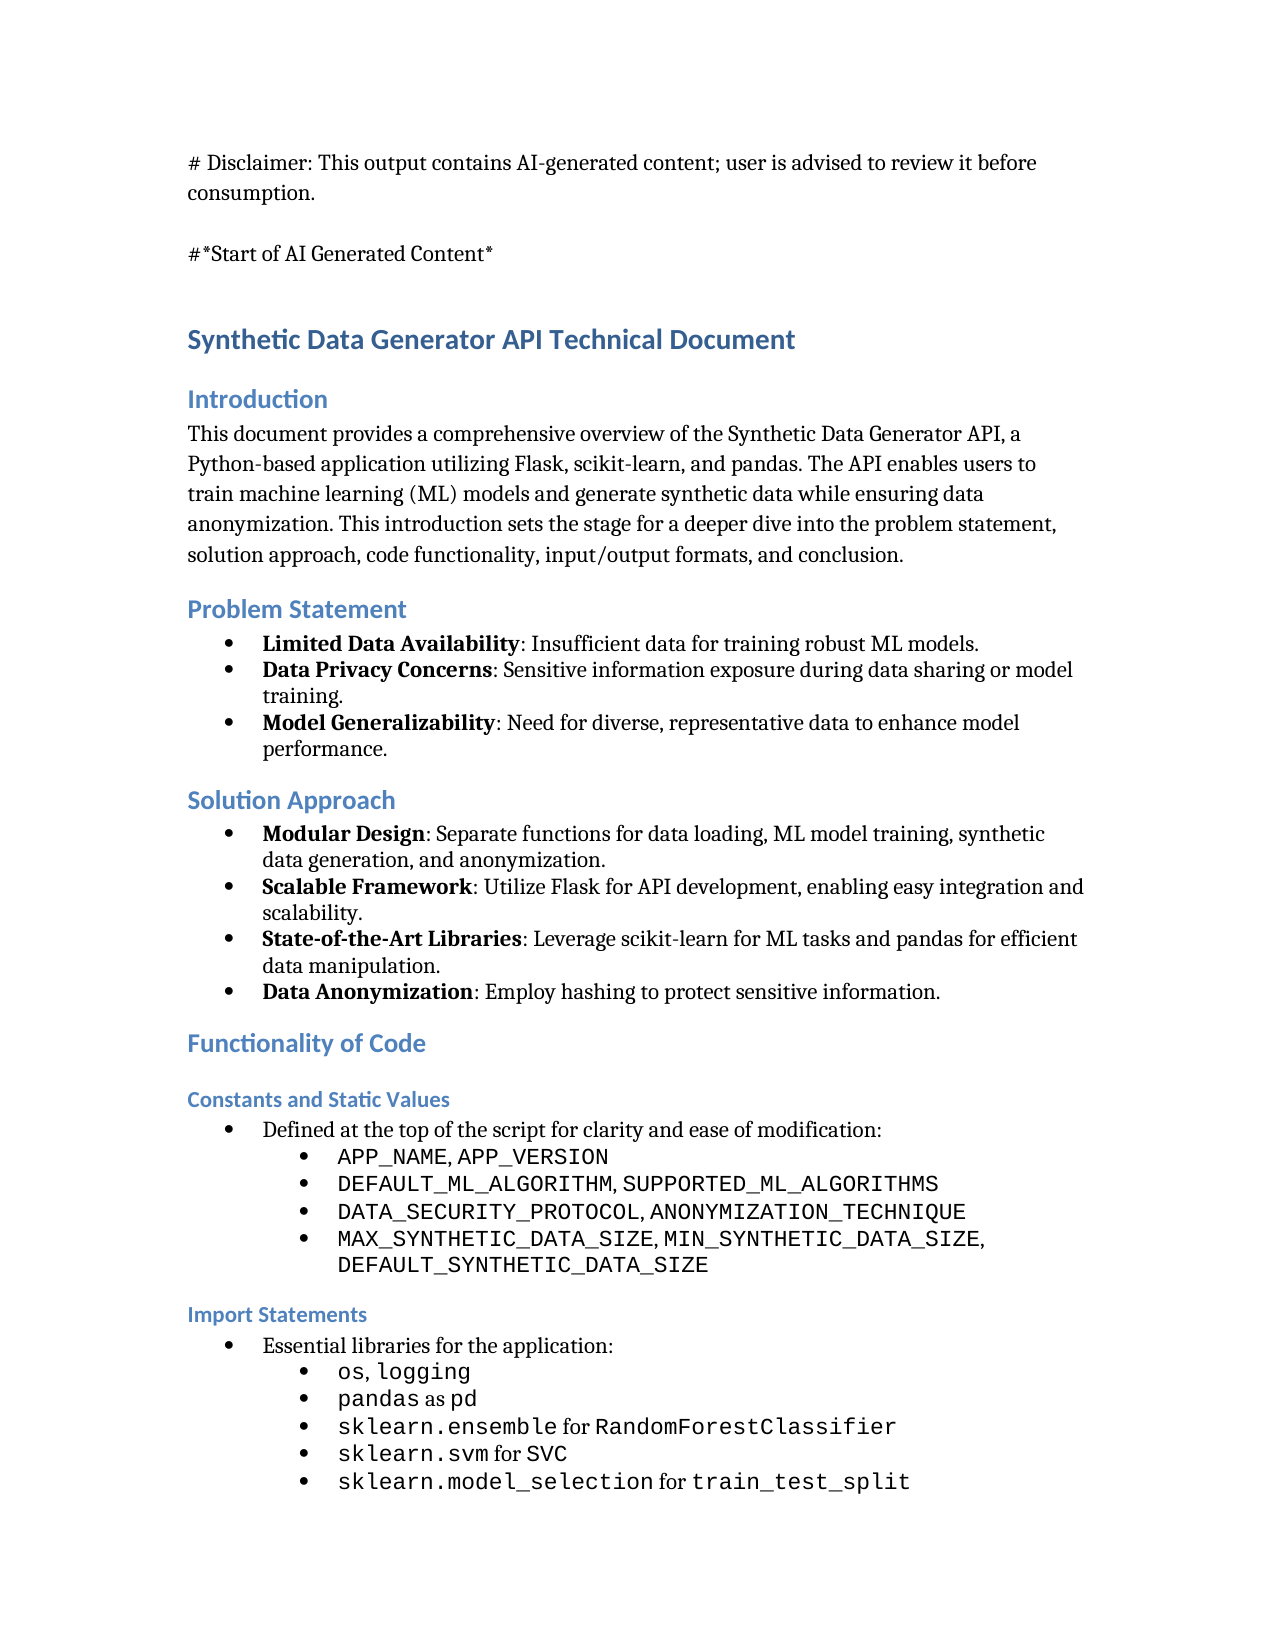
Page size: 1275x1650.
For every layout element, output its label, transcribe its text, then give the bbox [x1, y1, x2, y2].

list Essential libraries for the application: [225, 1332, 1087, 1359]
subtitle Problem Statement [187, 592, 1087, 625]
list DATA_SECURITY_PROTOCOL, ANONYMIZATION_TECHNIQUE [300, 1198, 1087, 1226]
list MAX_SYNTHETIC_DATA_SIZE, MIN_SYNTHETIC_DATA_SIZE, DEFAULT_SYNTHETIC_DATA_SIZE [300, 1226, 1087, 1279]
text This document provides a comprehensive overview of the Synthetic Data Generator API, a Python-based application utilizing Flask, scikit-learn, and pandas. The API enables users to train machine learning (ML) models and generate synthetic data while ensuring data anonymization. This introduction sets the stage for a deeper dive into the problem statement, solution approach, code functionality, input/output formats, and conclusion. [187, 421, 1087, 568]
list sklearn.svm for SVC [300, 1441, 1087, 1469]
list Data Anonymization: Employ hashing to protect sensitive information. [225, 979, 1087, 1005]
text # Disclaimer: This output contains AI-generated content; user is advised to review it before consumption. #*Start of AI Generated Content* [187, 150, 1087, 267]
list Data Privacy Concerns: Sensitive information exposure during data sharing or model training. [225, 657, 1087, 709]
list Defined at the top of the script for clarity and ease of modification: [225, 1117, 1087, 1143]
subtitle Import Statements [187, 1300, 1087, 1328]
list APP_NAME, APP_VERSION [300, 1143, 1087, 1171]
subtitle Solution Approach [187, 783, 1087, 816]
subtitle Constants and Static Values [187, 1085, 1087, 1113]
subtitle Introduction [187, 383, 1087, 416]
list DEFAULT_ML_ALGORITHM, SUPPORTED_ML_ALGORITHMS [300, 1171, 1087, 1198]
list sklearn.model_selection for train_test_split [300, 1469, 1087, 1496]
list pandas as pd [300, 1386, 1087, 1414]
subtitle Synthetic Data Generator API Technical Document [187, 321, 1087, 356]
list sklearn.ensemble for RandomForestClassifier [300, 1414, 1087, 1441]
list Model Generalizability: Need for diverse, representative data to enhance model performance. [225, 709, 1087, 762]
subtitle Functionality of Code [187, 1026, 1087, 1059]
list Limited Data Availability: Insufficient data for training robust ML models. [225, 630, 1087, 657]
list Scalable Framework: Utilize Flask for API development, enabling easy integration and scalability. [225, 873, 1087, 926]
list os, logging [300, 1359, 1087, 1386]
list State-of-the-Art Libraries: Leverage scikit-learn for ML tasks and pandas for efficient data manipulation. [225, 926, 1087, 979]
list Modular Design: Separate functions for data loading, ML model training, synthetic data generation, and anonymization. [225, 821, 1087, 873]
